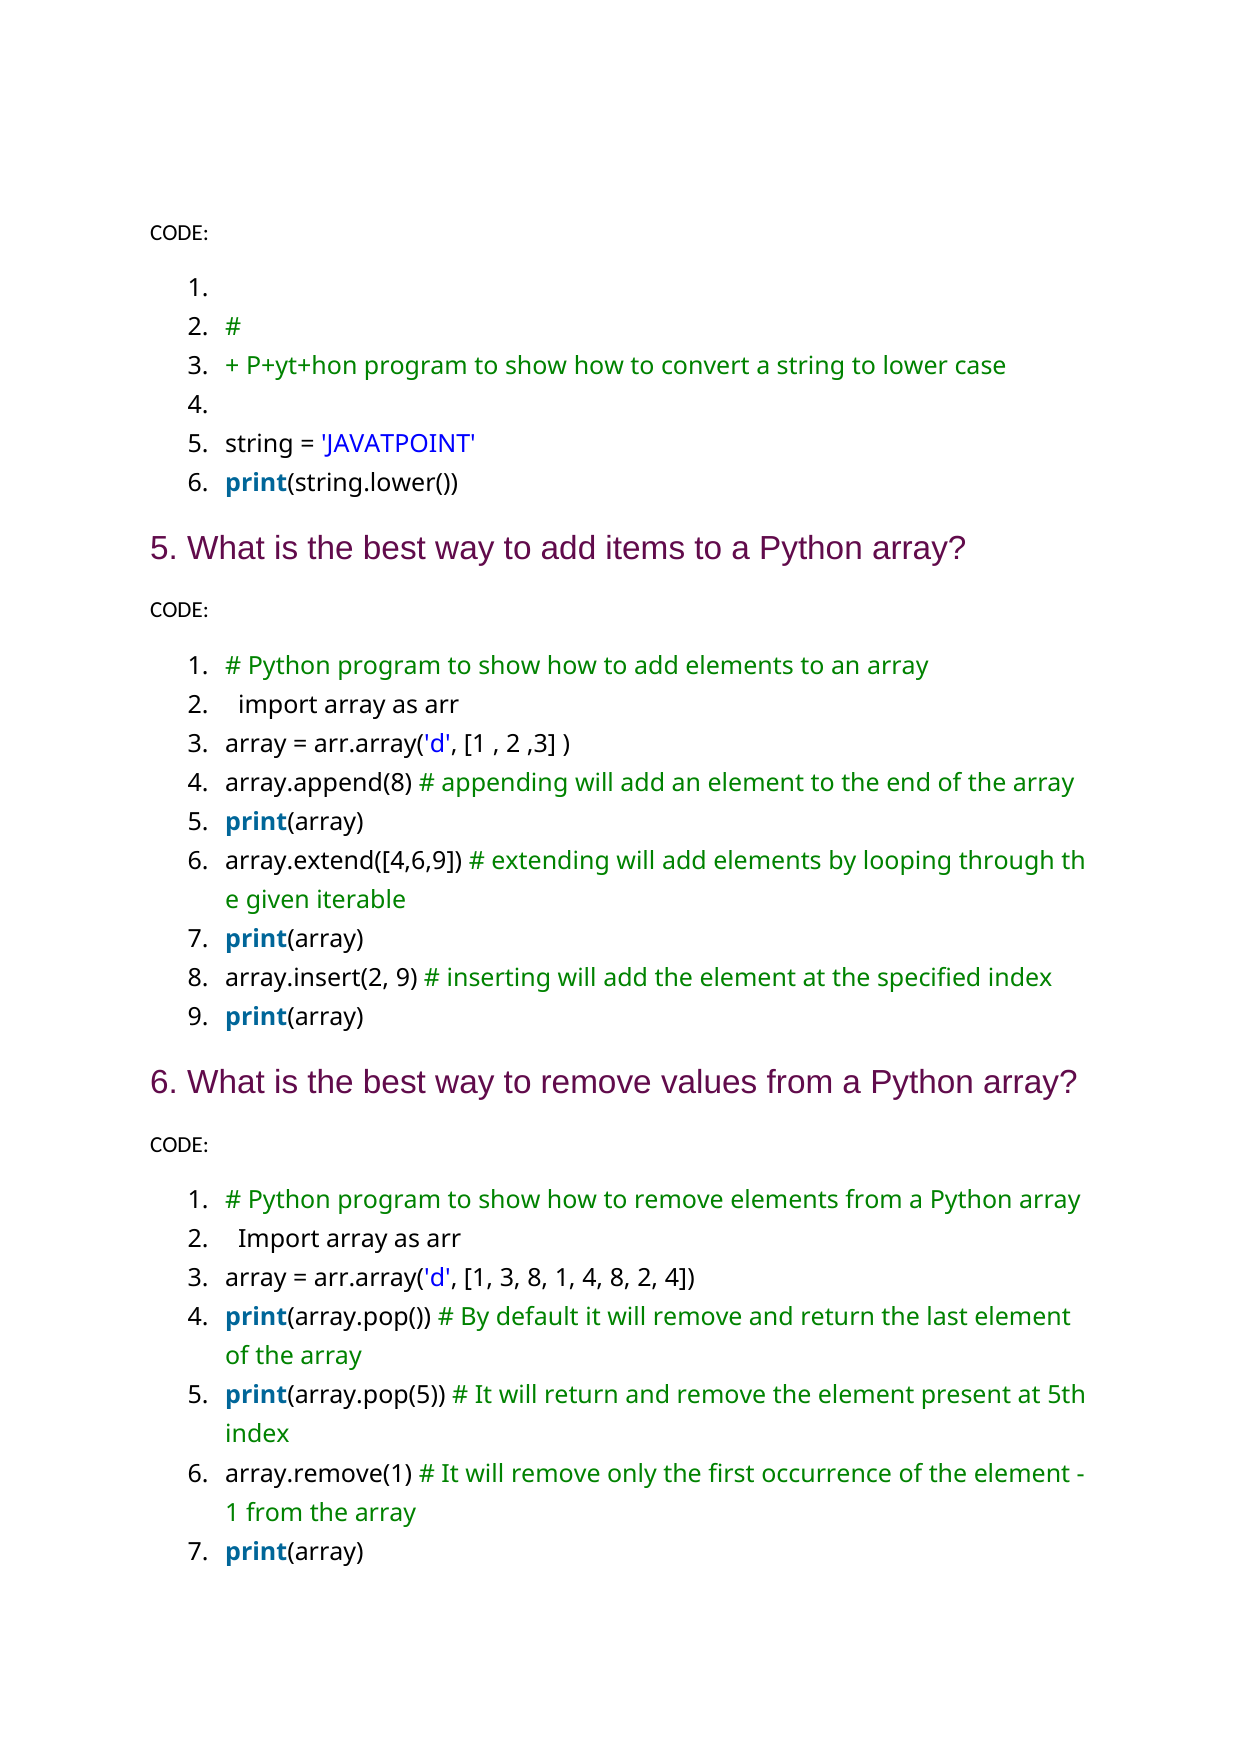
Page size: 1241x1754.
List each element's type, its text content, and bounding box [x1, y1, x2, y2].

list array.remove(1) # It will remove only the first occurrence of the element - 1 from the array [187, 1450, 1090, 1528]
list print(array) [187, 994, 1090, 1033]
text CODE: [150, 218, 1090, 246]
list print(array) [187, 916, 1090, 955]
list string = 'JAVATPOINT' [187, 421, 1090, 460]
list array.extend([4,6,9]) # extending will add elements by looping through the given iterable [187, 838, 1090, 916]
list print(array.pop()) # By default it will remove and return the last element of the array [187, 1294, 1090, 1372]
list import array as arr [187, 682, 1090, 721]
list # Python program to show how to remove elements from a Python array [187, 1177, 1090, 1216]
list array = arr.array('d', [1, 3, 8, 1, 4, 8, 2, 4]) [187, 1255, 1090, 1294]
list # Python program to show how to add elements to an array [187, 642, 1090, 682]
list print(array) [187, 799, 1090, 838]
subtitle 5. What is the best way to add items to a Python array? [150, 528, 1090, 566]
subtitle 6. What is the best way to remove values from a Python array? [150, 1062, 1090, 1101]
list array.insert(2, 9) # inserting will add the element at the specified index [187, 955, 1090, 994]
list array.append(8) # appending will add an element to the end of the array [187, 760, 1090, 799]
list print(array.pop(5)) # It will return and remove the element present at 5th index [187, 1372, 1090, 1450]
list # [187, 303, 1090, 343]
list Import array as arr [187, 1216, 1090, 1255]
list array = arr.array('d', [1 , 2 ,3] ) [187, 721, 1090, 760]
list print(array) [187, 1528, 1090, 1567]
text CODE: [150, 596, 1090, 624]
text CODE: [150, 1130, 1090, 1158]
list + P+yt+hon program to show how to convert a string to lower case [187, 343, 1090, 382]
list print(string.lower()) [187, 460, 1090, 499]
